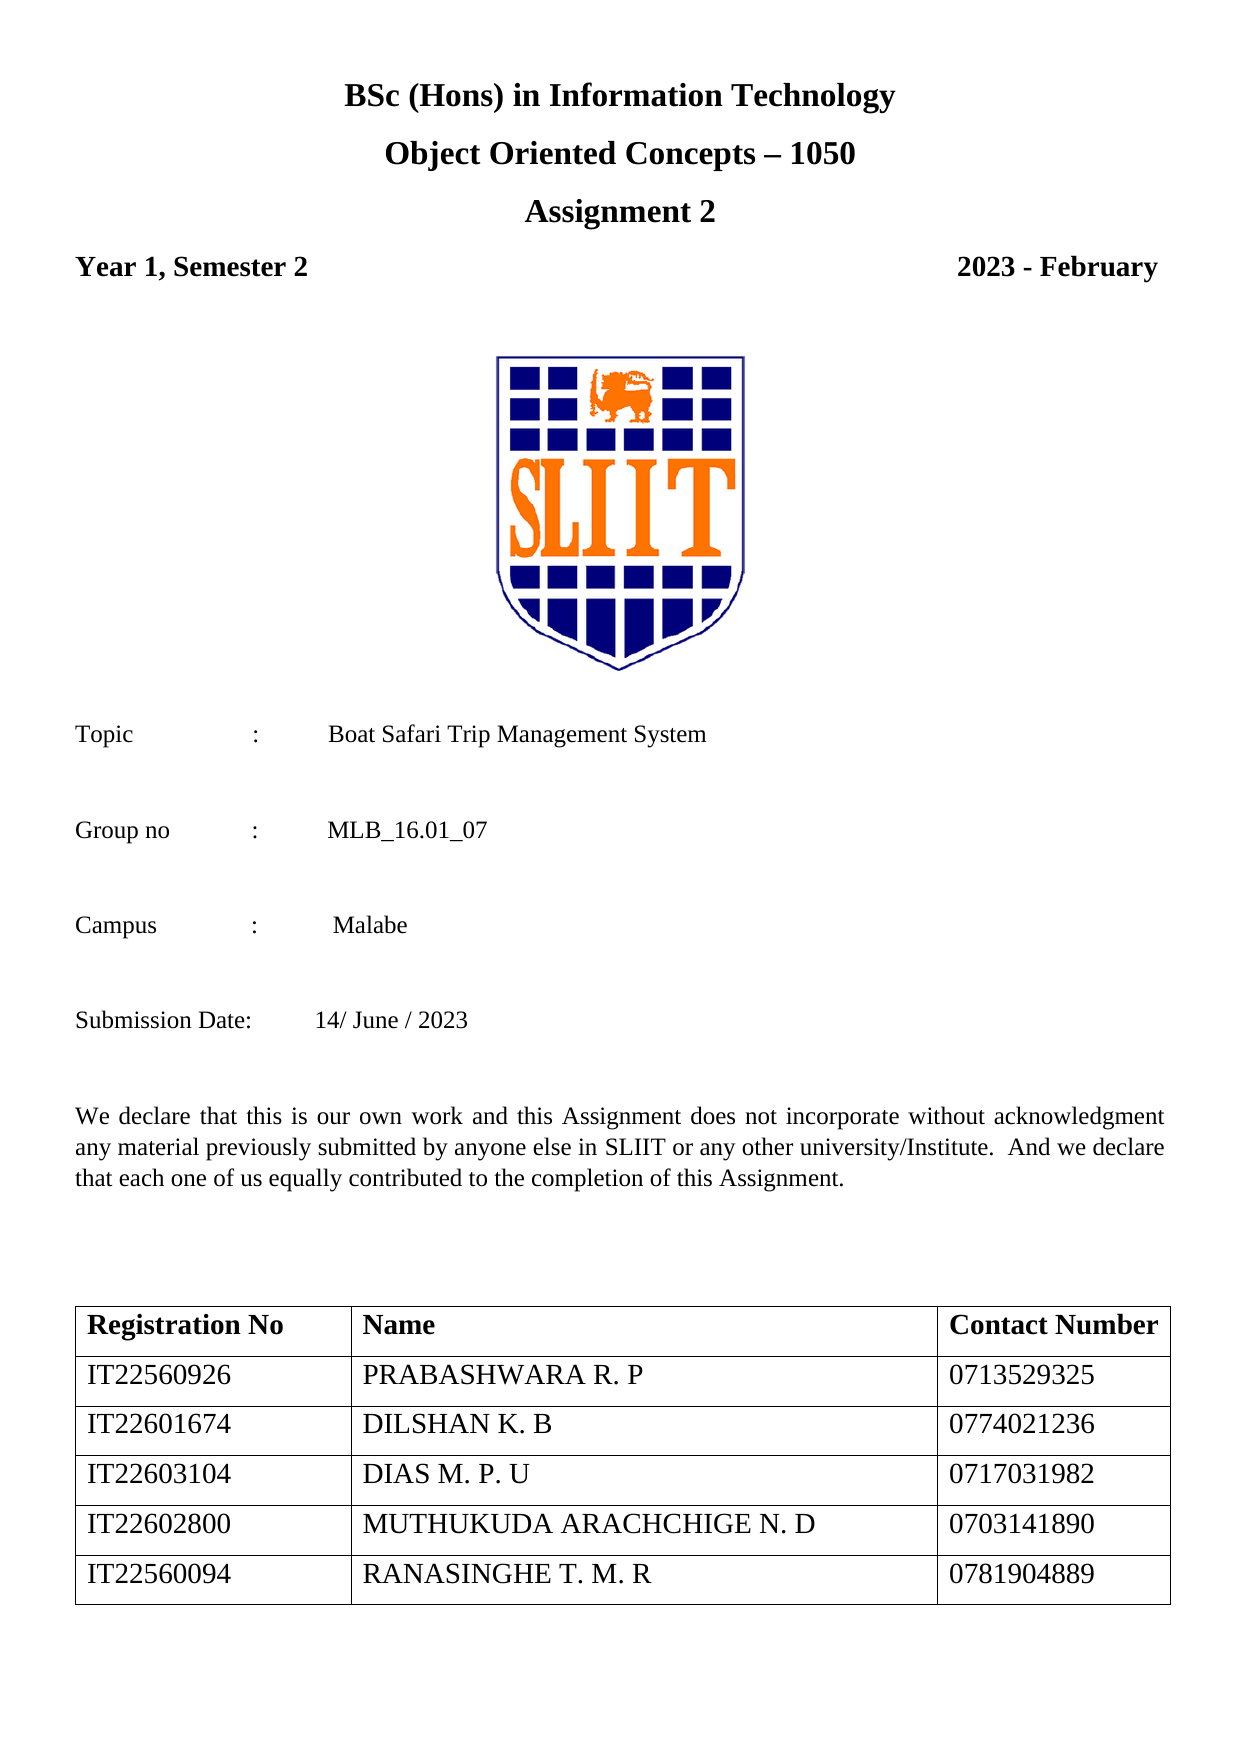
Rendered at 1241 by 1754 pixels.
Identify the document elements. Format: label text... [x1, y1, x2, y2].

text We declare that this is our own work and this Assignment does not incorporate without acknowledgment any material previously submitted by anyone else in SLIIT or any other university/Institute. And we declare that each one of us equally contributed to the completion of this Assignment. [75, 1101, 1165, 1192]
table_cell RANASINGHE T. M. R [352, 1556, 937, 1604]
table_cell IT22601674 [76, 1407, 351, 1455]
table_cell DIAS M. P. U [352, 1456, 937, 1505]
table_cell PRABASHWARA R. P [352, 1357, 937, 1406]
table_header Name [352, 1307, 937, 1356]
table_cell IT22602800 [76, 1506, 351, 1555]
table_cell MUTHUKUDA ARACHCHIGE N. D [352, 1506, 937, 1555]
table_cell 0774021236 [938, 1407, 1170, 1455]
table_cell IT22603104 [76, 1456, 351, 1505]
text Topic : Boat Safari Trip Management System [75, 719, 1165, 748]
text Submission Date: 14/ June / 2023 [75, 1006, 1165, 1034]
table_cell DILSHAN K. B [352, 1407, 937, 1455]
text BSc (Hons) in Information Technology [75, 75, 1165, 113]
table_header Registration No [76, 1307, 351, 1356]
table_cell 0703141890 [938, 1506, 1170, 1555]
text Campus : Malabe [75, 910, 1165, 939]
text Object Oriented Concepts – 1050 [75, 133, 1165, 171]
table_cell 0717031982 [938, 1456, 1170, 1505]
text Group no : MLB_16.01_07 [75, 815, 1165, 843]
table_header Contact Number [938, 1307, 1170, 1356]
table_cell IT22560926 [76, 1357, 351, 1406]
text Assignment 2 [75, 191, 1165, 229]
table_cell 0713529325 [938, 1357, 1170, 1406]
text Year 1, Semester 2 2023 - February [75, 249, 1165, 283]
table_cell IT22560094 [76, 1556, 351, 1604]
picture [494, 354, 746, 671]
table_cell 0781904889 [938, 1556, 1170, 1604]
